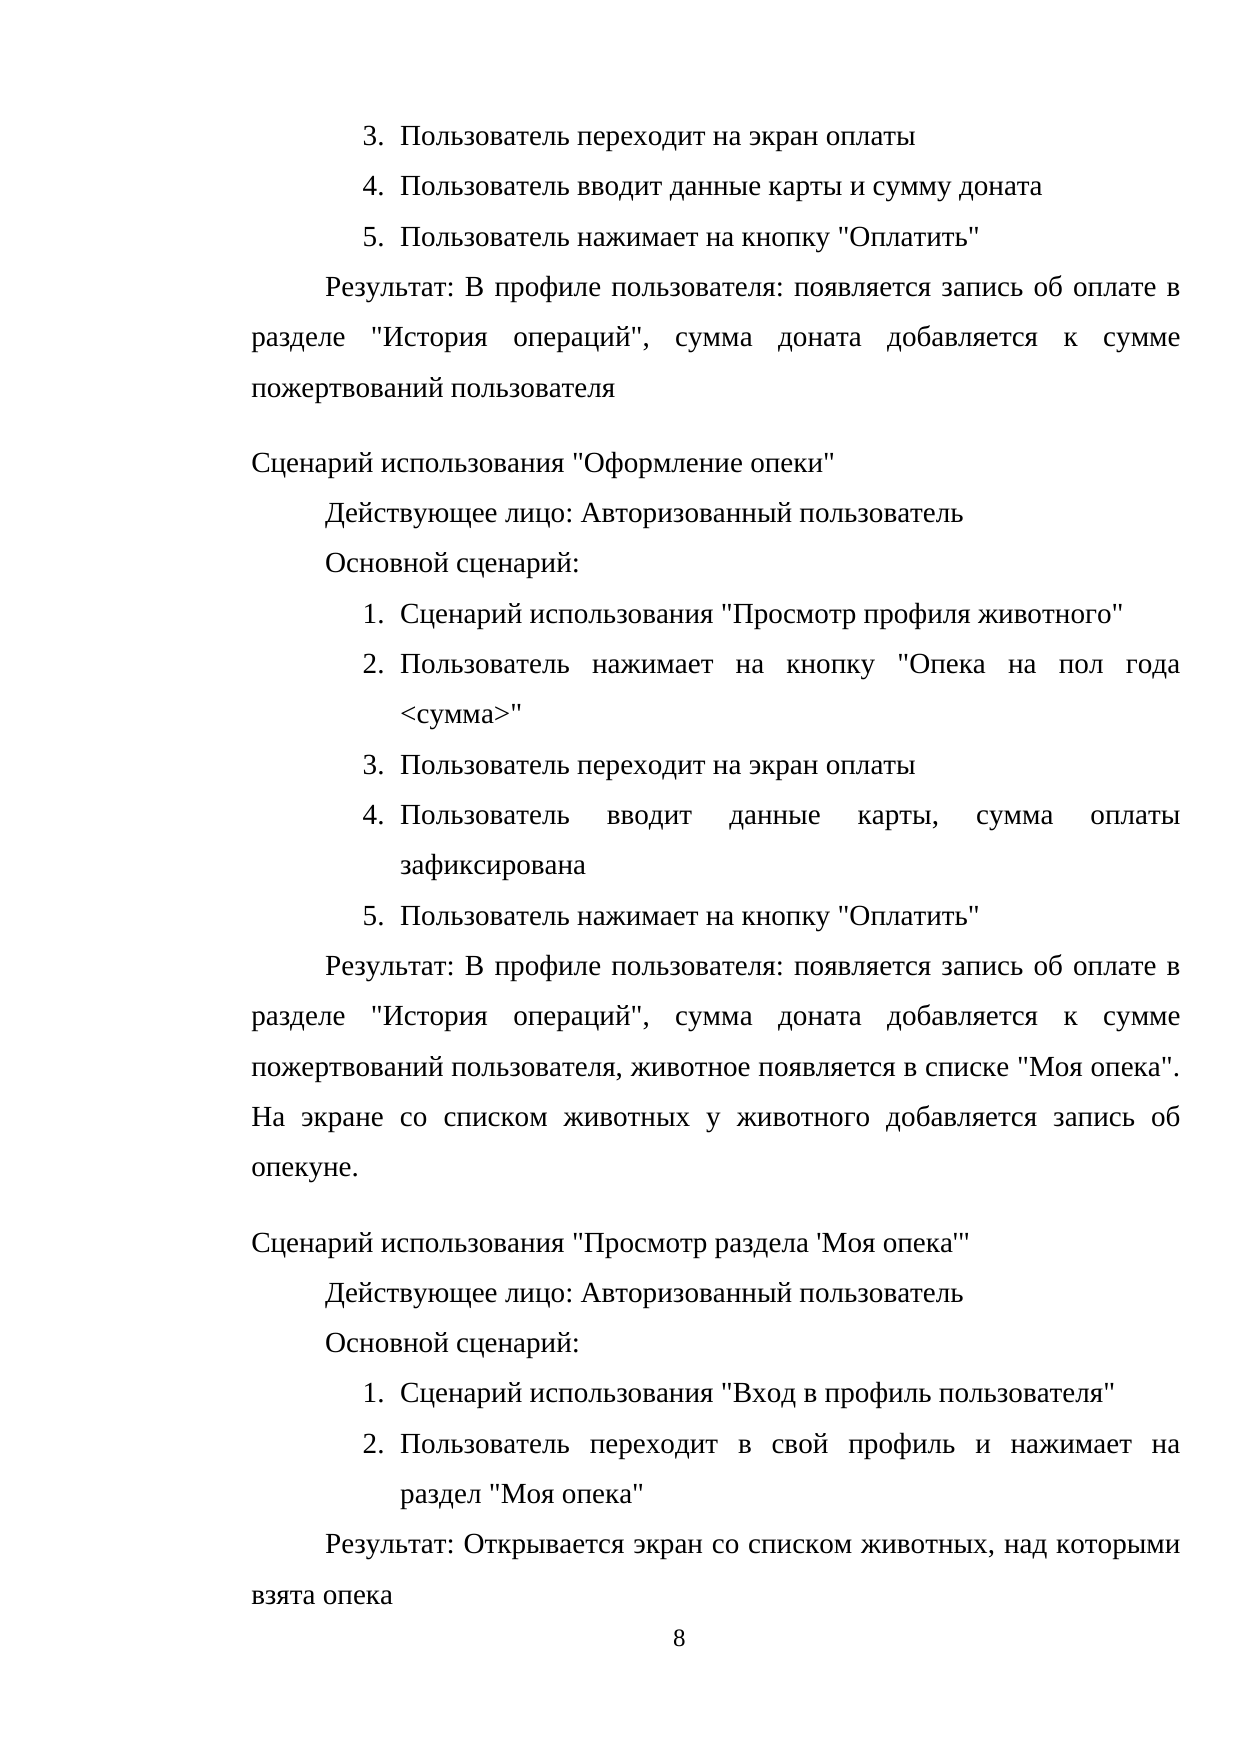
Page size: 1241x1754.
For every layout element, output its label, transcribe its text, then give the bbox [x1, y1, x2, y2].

list Пользователь нажимает на кнопку "Оплатить" [362, 219, 1181, 252]
list Пользователь вводит данные карты и сумму доната [362, 168, 1181, 202]
text Результат: В профиле пользователя: появляется запись об оплате в разделе "История операций", сумма доната добавляется к сумме пожертвований пользователя, животное появляется в списке "Моя опека". На экране со списком животных у животного добавляется запись об опекуне. [251, 948, 1181, 1183]
list Пользователь нажимает на кнопку "Оплатить" [362, 898, 1181, 931]
text Сценарий использования "Просмотр раздела 'Моя опека'" [177, 1225, 1181, 1258]
list Пользователь переходит в свой профиль и нажимает на раздел "Моя опека" [362, 1426, 1181, 1510]
text Сценарий использования "Оформление опеки" [177, 445, 1181, 478]
text Действующее лицо: Авторизованный пользователь [251, 1275, 1181, 1308]
text Основной сценарий: [251, 1325, 1181, 1359]
text Основной сценарий: [251, 546, 1181, 579]
list Пользователь переходит на экран оплаты [362, 118, 1181, 152]
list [362, 1376, 1181, 1409]
list Пользователь вводит данные карты, сумма оплаты зафиксирована [362, 797, 1181, 881]
list Пользователь переходит на экран оплаты [362, 747, 1181, 780]
list Сценарий использования "Просмотр профиля животного" [362, 596, 1181, 629]
list Пользователь нажимает на кнопку "Опека на пол года <сумма>" [362, 646, 1181, 730]
text Результат: Открывается экран со списком животных, над которыми взята опека [251, 1527, 1181, 1610]
text Результат: В профиле пользователя: появляется запись об оплате в разделе "История операций", сумма доната добавляется к сумме пожертвований пользователя [251, 269, 1181, 403]
text Действующее лицо: Авторизованный пользователь [251, 495, 1181, 529]
